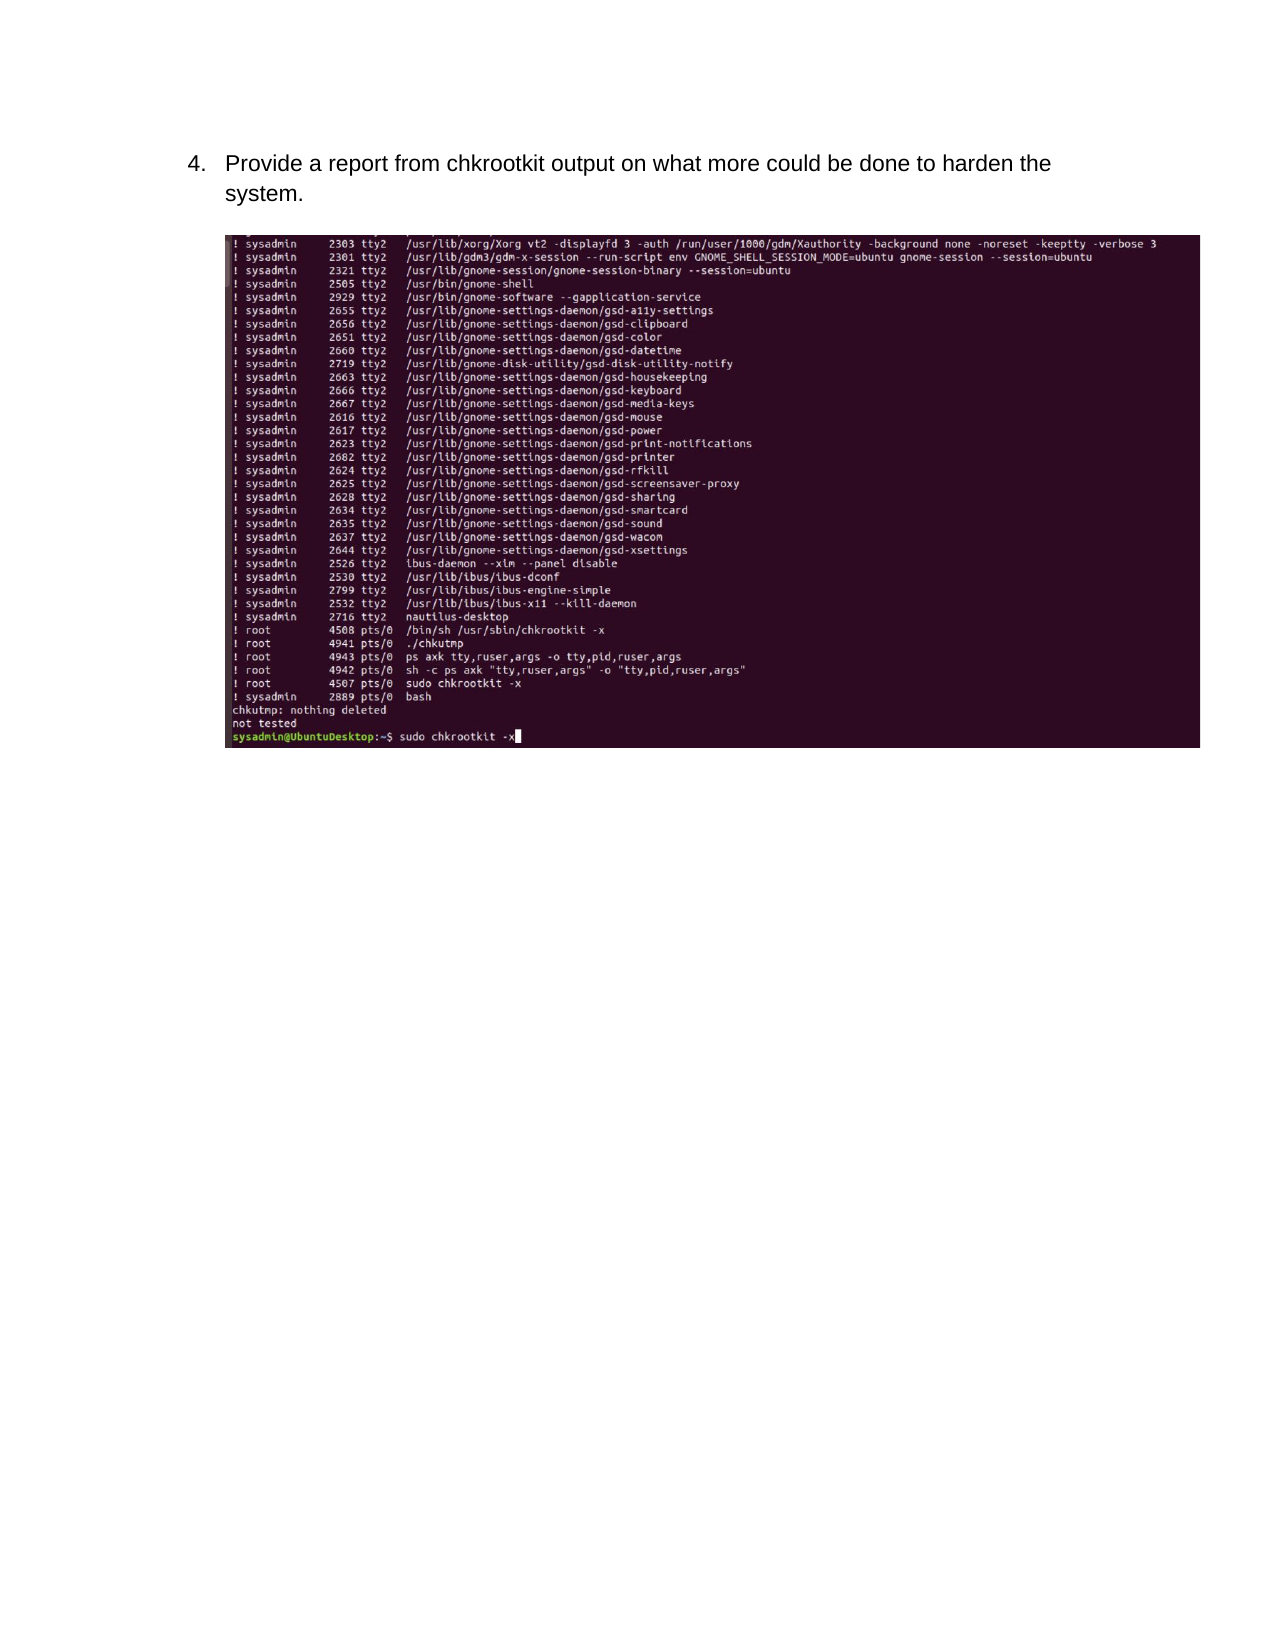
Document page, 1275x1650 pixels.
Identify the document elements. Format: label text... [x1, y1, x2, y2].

list Provide a report from chkrootkit output on what more could be done to harden the system. [187, 150, 1125, 207]
picture [225, 235, 1200, 748]
